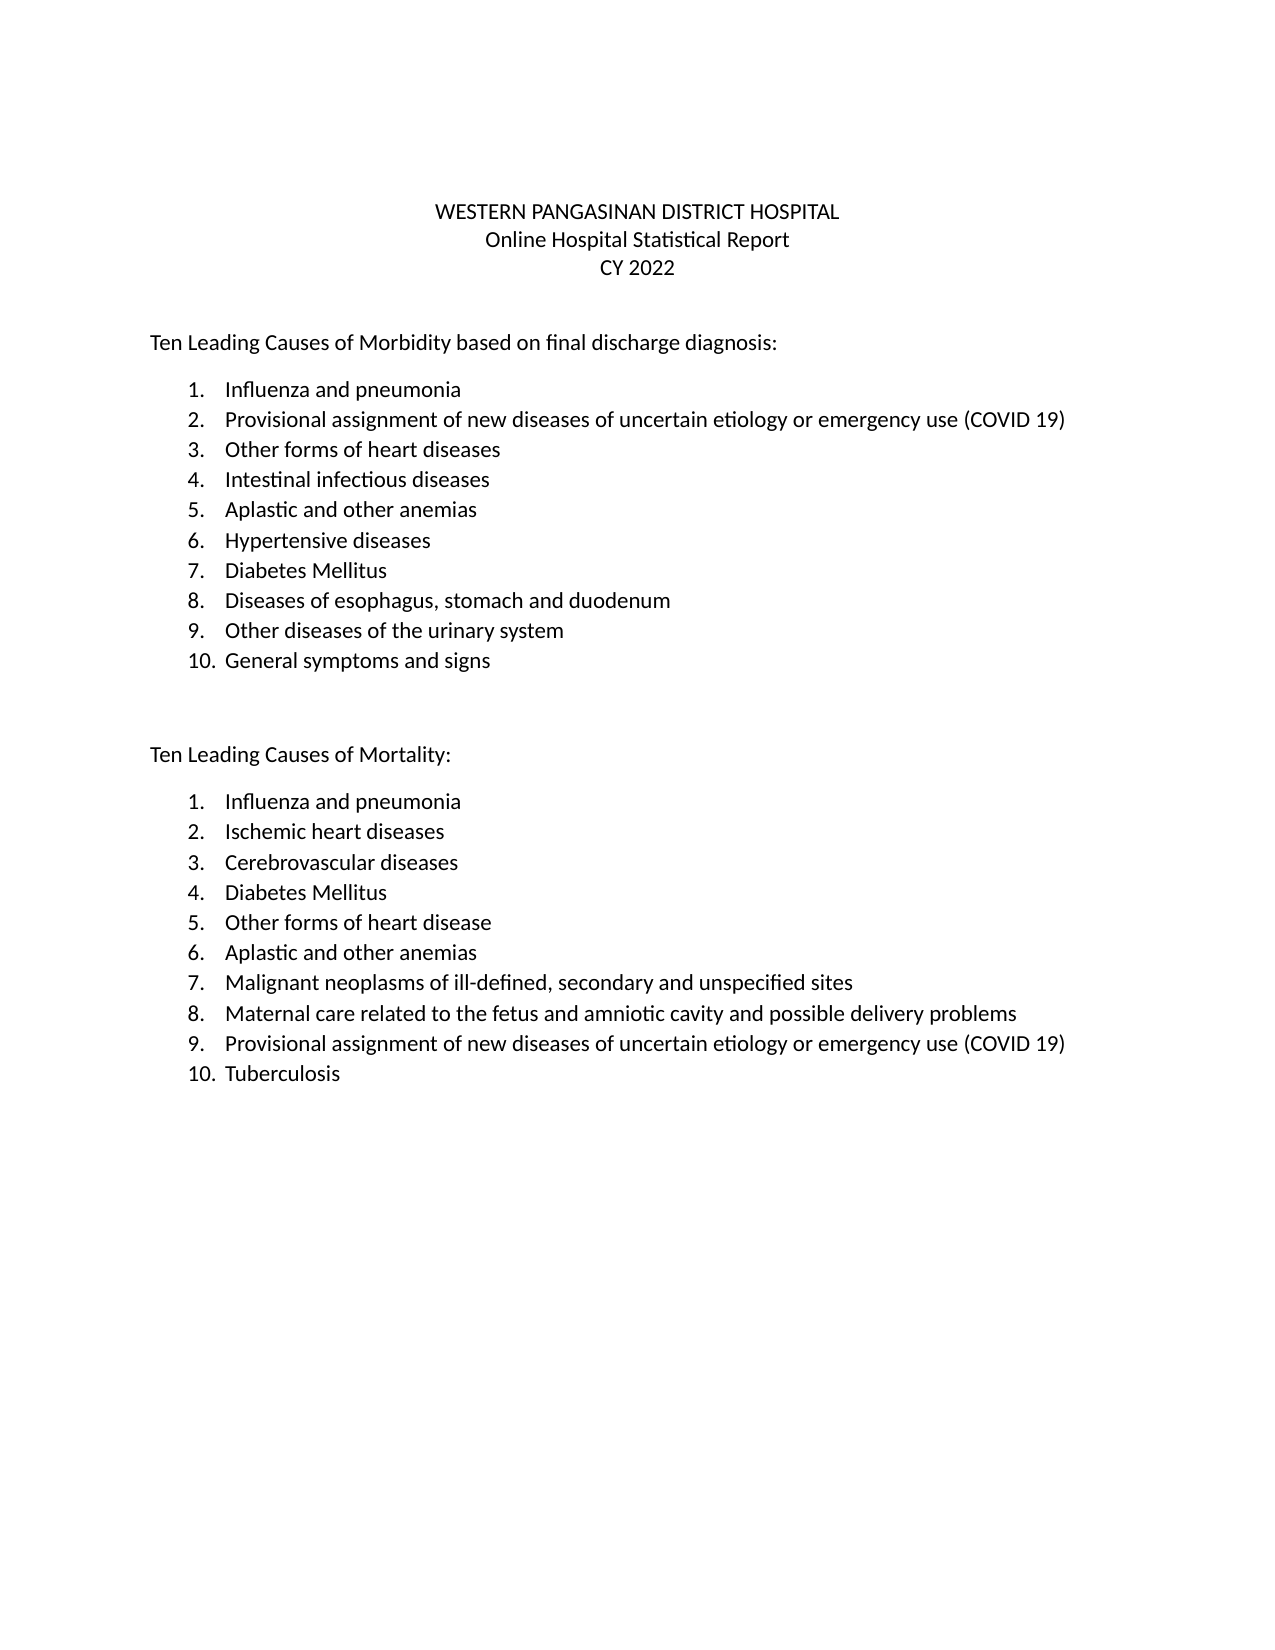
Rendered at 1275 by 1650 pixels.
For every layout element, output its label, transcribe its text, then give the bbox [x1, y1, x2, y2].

text WESTERN PANGASINAN DISTRICT HOSPITAL [150, 197, 1125, 225]
list Provisional assignment of new diseases of uncertain etiology or emergency use (COVID 19) [187, 405, 1125, 433]
list Tuberculosis [187, 1059, 1125, 1087]
text CY 2022 [150, 253, 1125, 281]
list Hypertensive diseases [187, 526, 1125, 554]
text Ten Leading Causes of Mortality: [150, 740, 1125, 768]
list Provisional assignment of new diseases of uncertain etiology or emergency use (COVID 19) [187, 1029, 1125, 1057]
list Aplastic and other anemias [187, 496, 1125, 523]
list Cerebrovascular diseases [187, 848, 1125, 876]
list Other forms of heart diseases [187, 435, 1125, 463]
text Online Hospital Statistical Report [150, 225, 1125, 253]
list Intestinal infectious diseases [187, 465, 1125, 493]
list Other diseases of the urinary system [187, 616, 1125, 644]
list Diseases of esophagus, stomach and duodenum [187, 586, 1125, 614]
list Aplastic and other anemias [187, 938, 1125, 966]
list Influenza and pneumonia [187, 787, 1125, 815]
list Other forms of heart disease [187, 908, 1125, 936]
list Influenza and pneumonia [187, 375, 1125, 403]
list Malignant neoplasms of ill-defined, secondary and unspecified sites [187, 968, 1125, 996]
list Maternal care related to the fetus and amniotic cavity and possible delivery problems [187, 999, 1125, 1027]
text Ten Leading Causes of Morbidity based on final discharge diagnosis: [150, 328, 1125, 356]
list Diabetes Mellitus [187, 556, 1125, 584]
list Ischemic heart diseases [187, 817, 1125, 845]
list Diabetes Mellitus [187, 878, 1125, 906]
list General symptoms and signs [187, 647, 1125, 674]
